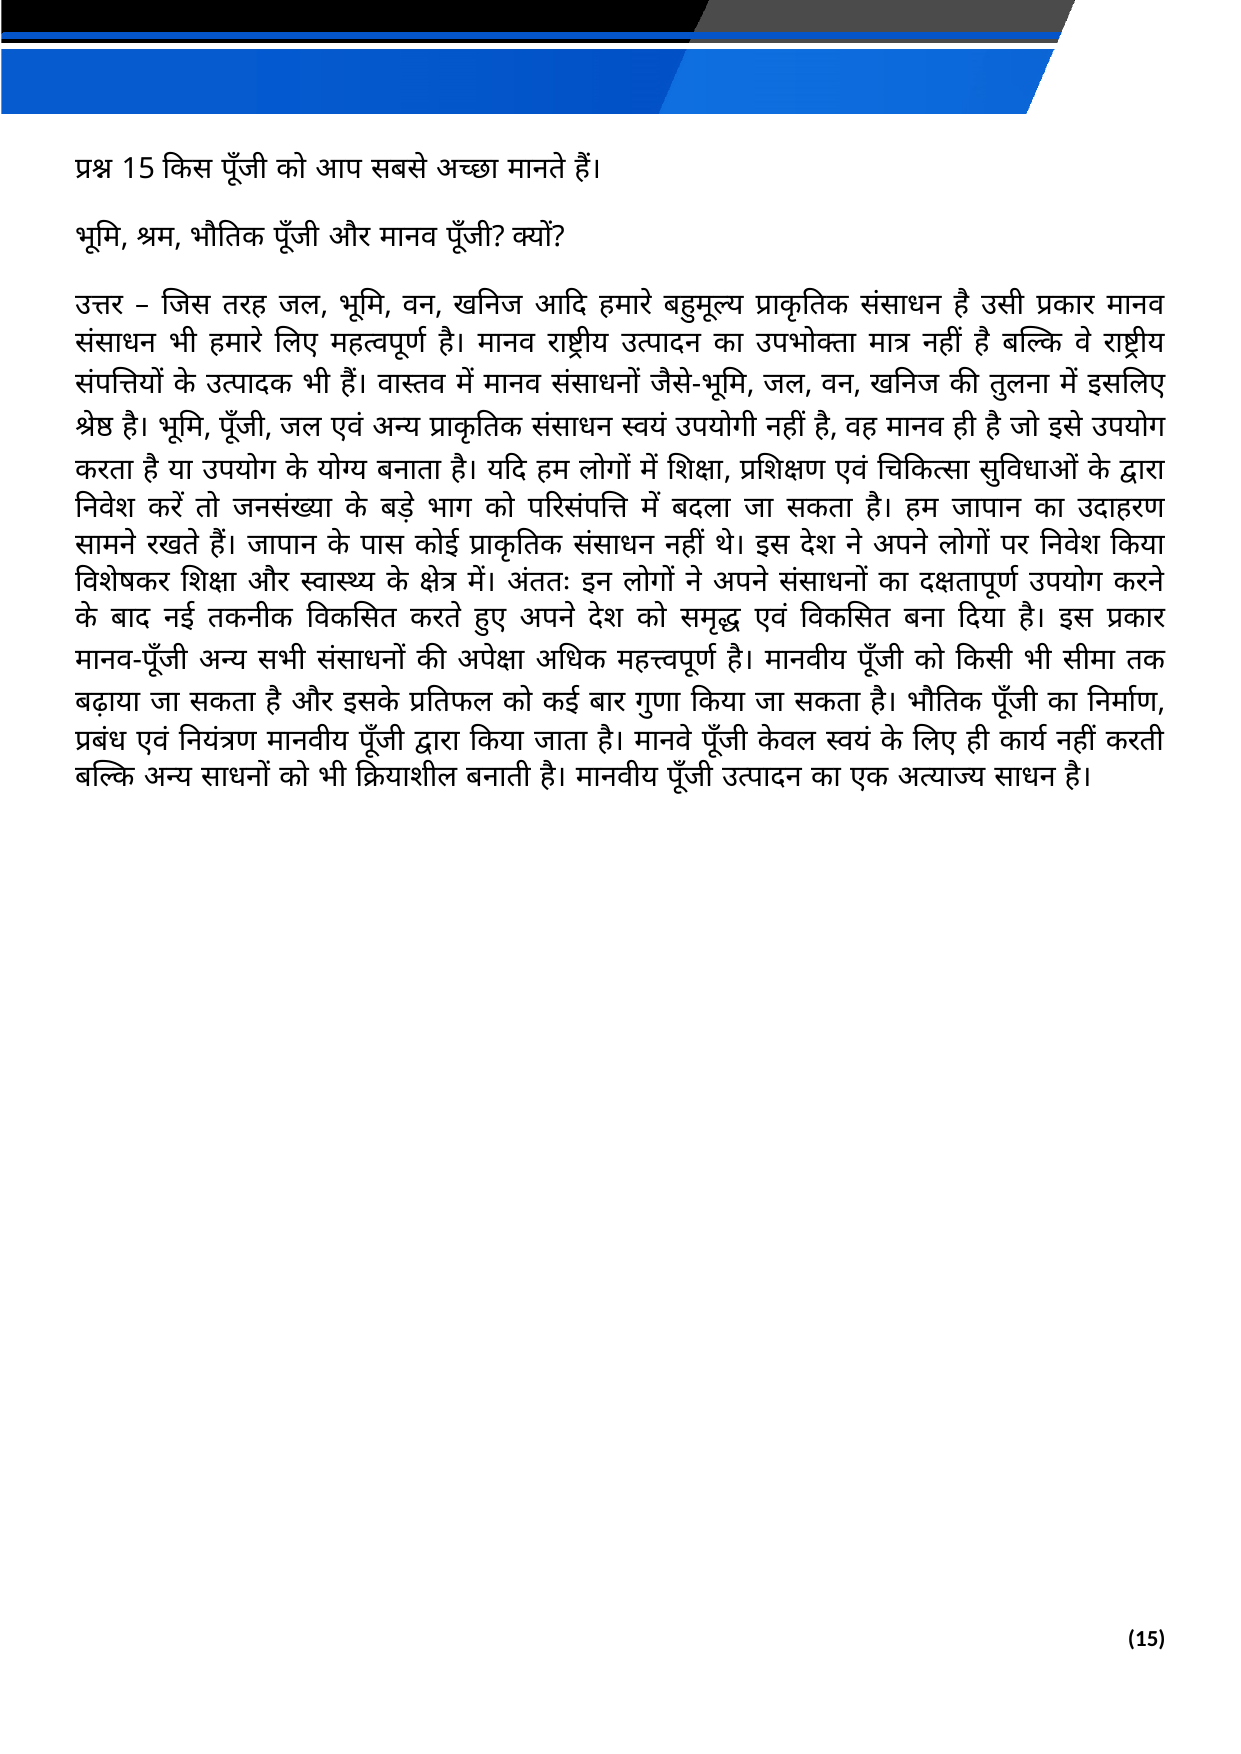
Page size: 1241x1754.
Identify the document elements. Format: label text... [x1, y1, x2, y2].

text प्रश्न 15 किस पूँजी को आप सबसे अच्छा मानते हैं। [75, 148, 1165, 187]
text भूमि, श्रम, भौतिक पूँजी और मानव पूँजी? क्यों? [75, 216, 1165, 255]
picture [1, 0, 1080, 115]
text उत्तर – जिस तरह जल, भूमि, वन, खनिज आदि हमारे बहुमूल्य प्राकृतिक संसाधन है उसी प्रकार मानव संसाधन भी हमारे लिए महत्वपूर्ण है। मानव राष्ट्रीय उत्पादन का उपभोक्ता मात्र नहीं है बल्कि वे राष्ट्रीय संपत्तियों के उत्पादक भी हैं। वास्तव में मानव संसाधनों जैसे-भूमि, जल, वन, खनिज की तुलना में इसलिए श्रेष्ठ है। भूमि, पूँजी, जल एवं अन्य प्राकृतिक संसाधन स्वयं उपयोगी नहीं है, वह मानव ही है जो इसे उपयोग करता है या उपयोग के योग्य बनाता है। यदि हम लोगों में शिक्षा, प्रशिक्षण एवं चिकित्सा सुविधाओं के द्वारा निवेश करें तो जनसंख्या के बड़े भाग को परिसंपत्ति में बदला जा सकता है। हम जापान का उदाहरण सामने रखते हैं। जापान के पास कोई प्राकृतिक संसाधन नहीं थे। इस देश ने अपने लोगों पर निवेश किया विशेषकर शिक्षा और स्वास्थ्य के क्षेत्र में। अंततः इन लोगों ने अपने संसाधनों का दक्षतापूर्ण उपयोग करने के बाद नई तकनीक विकसित करते हुए अपने देश को समृद्ध एवं विकसित बना दिया है। इस प्रकार मानव-पूँजी अन्य सभी संसाधनों की अपेक्षा अधिक महत्त्वपूर्ण है। मानवीय पूँजी को किसी भी सीमा तक बढ़ाया जा सकता है और इसके प्रतिफल को कई बार गुणा किया जा सकता है। भौतिक पूँजी का निर्माण, प्रबंध एवं नियंत्रण मानवीय पूँजी द्वारा किया जाता है। मानवे पूँजी केवल स्वयं के लिए ही कार्य नहीं करती बल्कि अन्य साधनों को भी क्रियाशील बनाती है। मानवीय पूँजी उत्पादन का एक अत्याज्य साधन है। [75, 283, 1165, 794]
